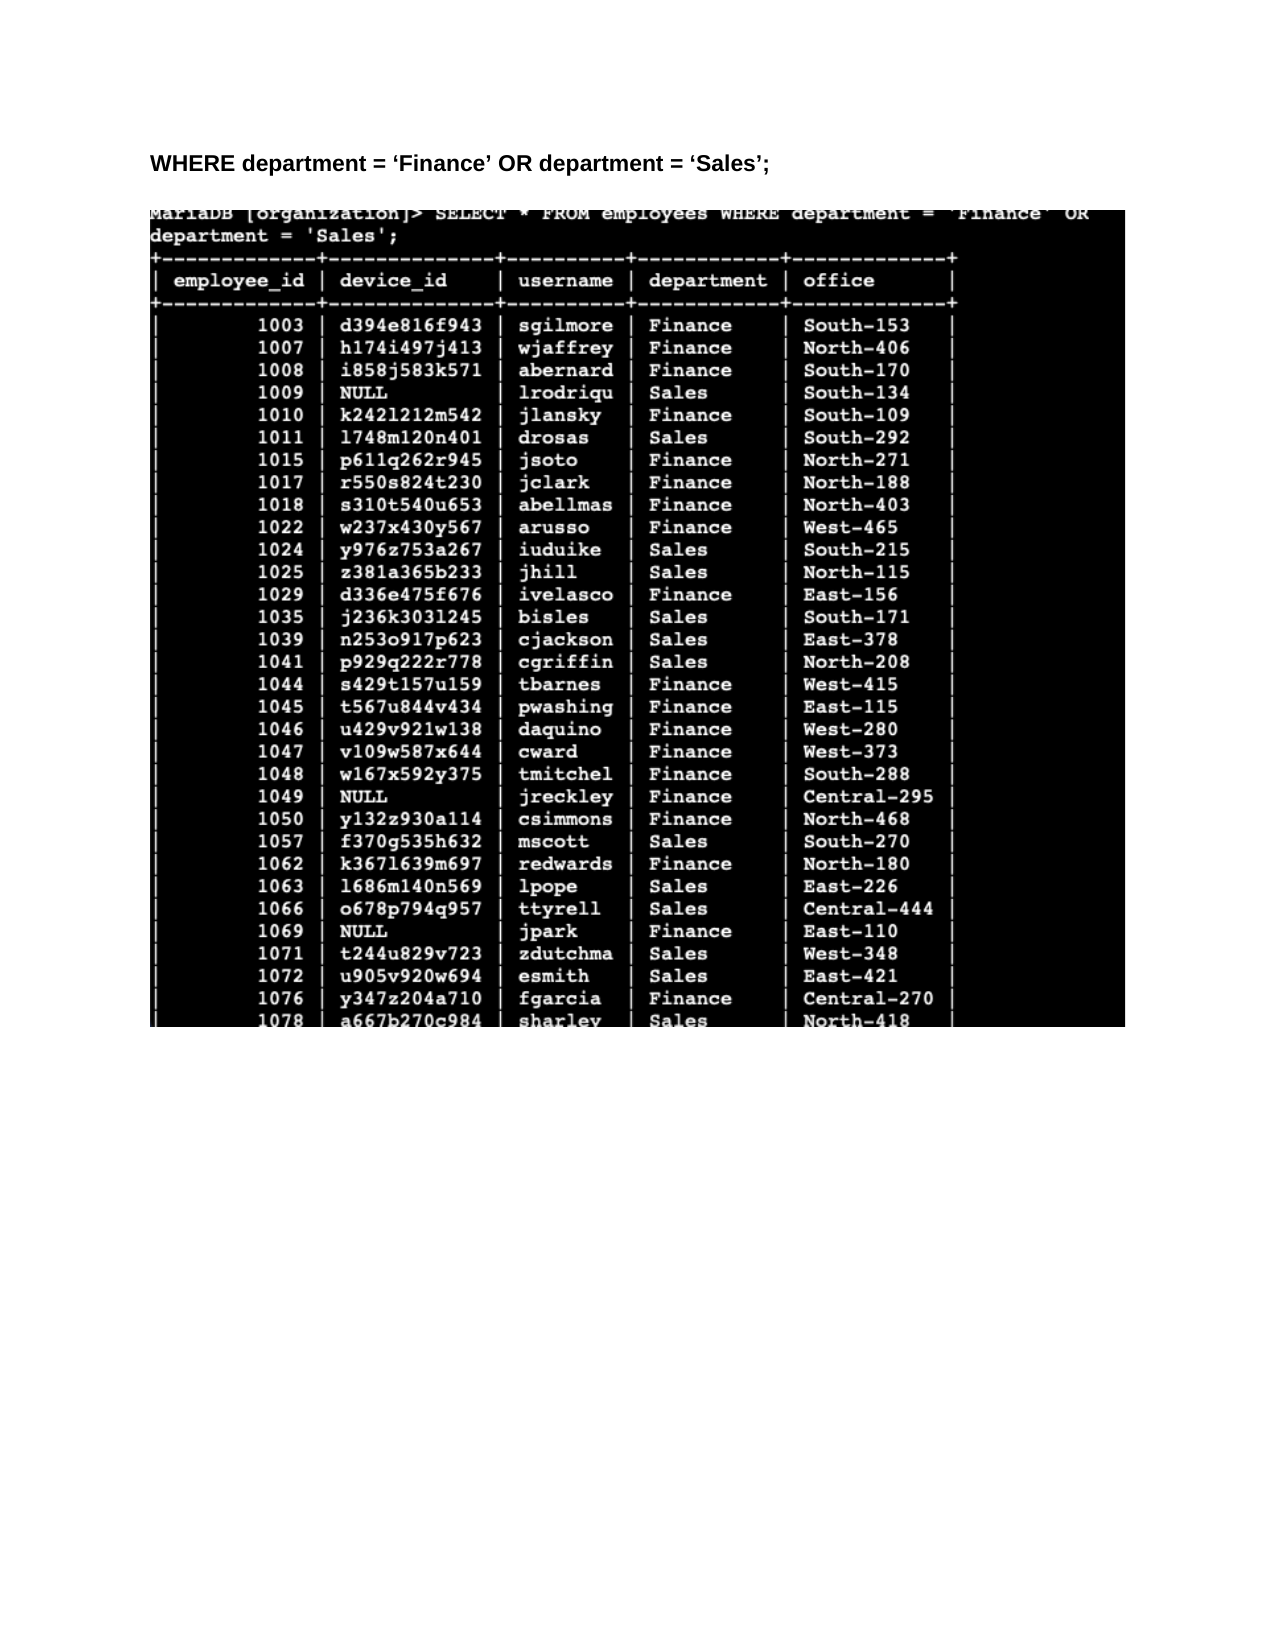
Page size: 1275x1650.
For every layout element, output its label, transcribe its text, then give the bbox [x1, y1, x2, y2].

text WHERE department = ‘Finance’ OR department = ‘Sales’; [150, 150, 1125, 176]
picture [150, 210, 1125, 1027]
